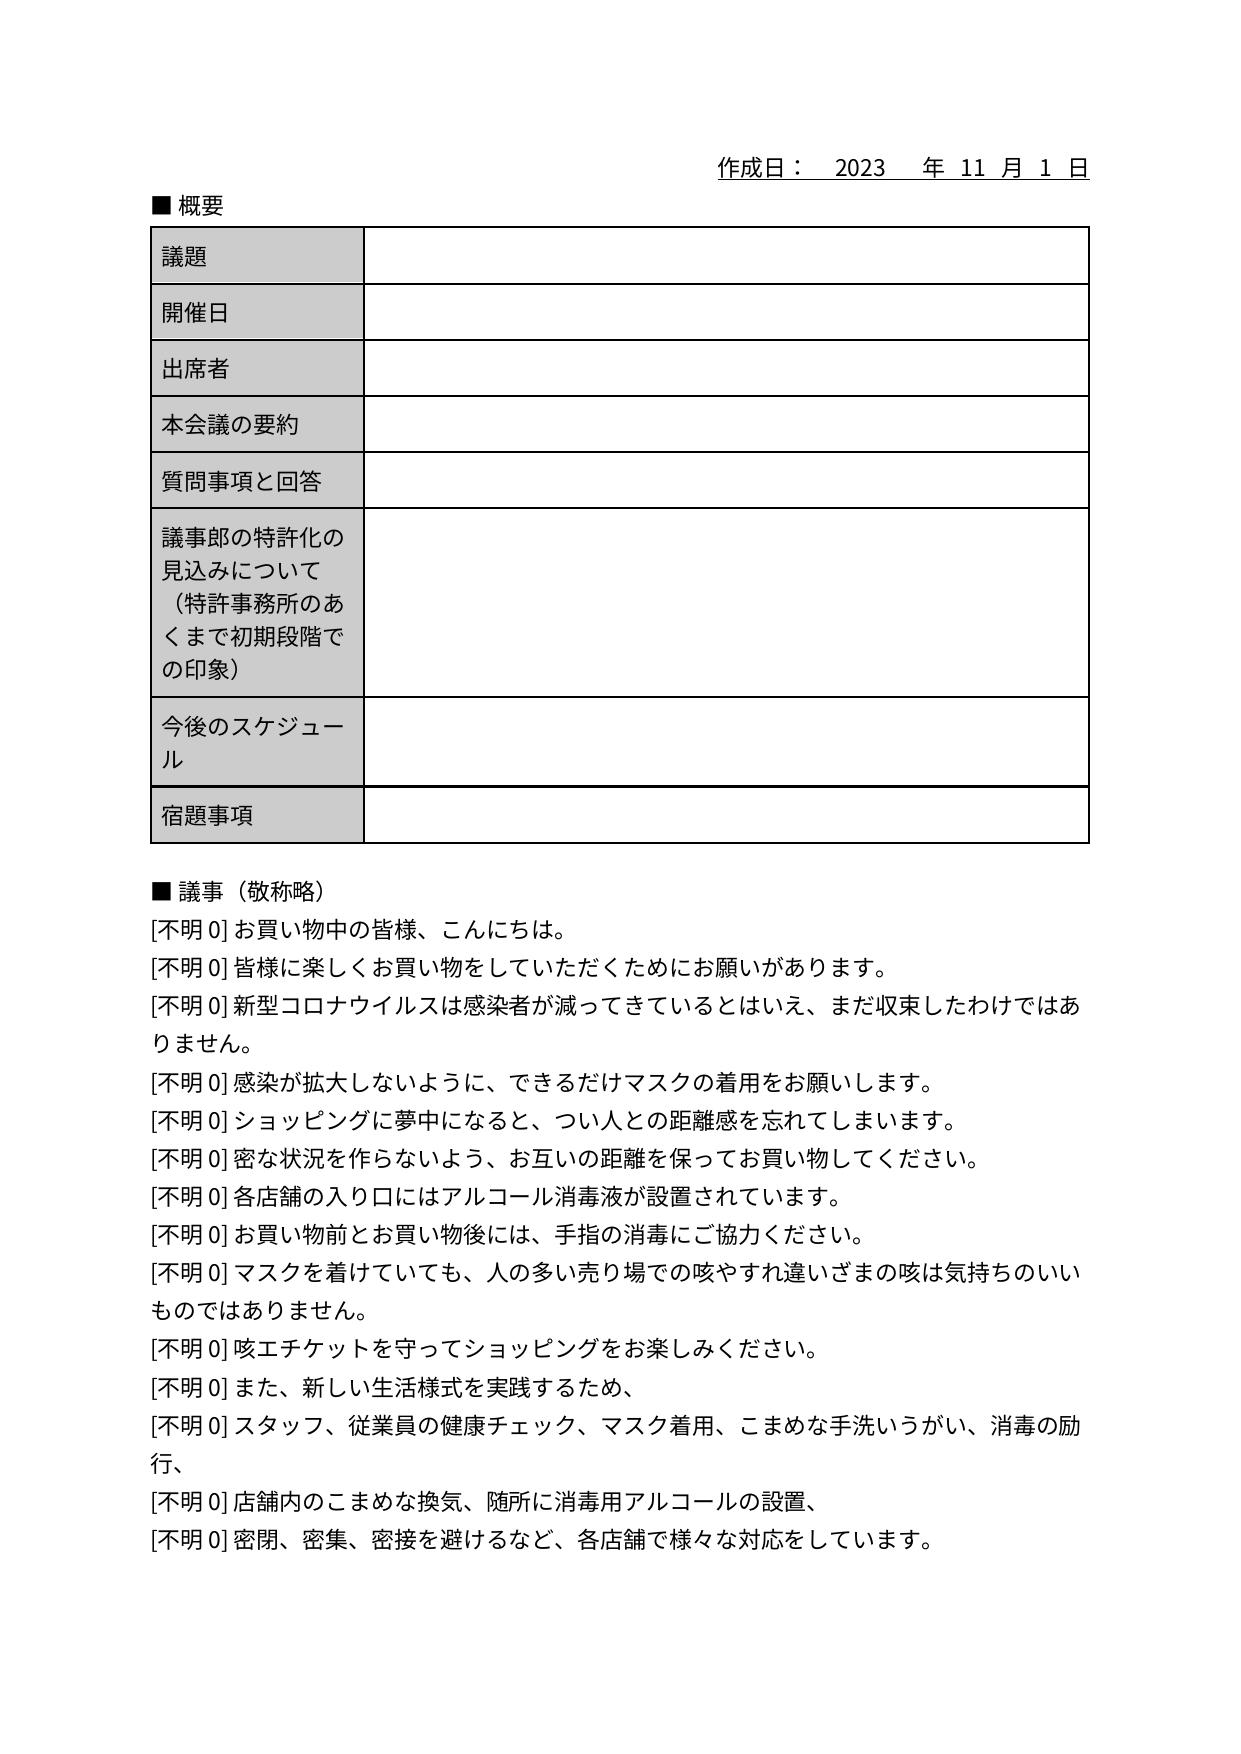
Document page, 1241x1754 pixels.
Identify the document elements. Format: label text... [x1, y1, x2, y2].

text ■ 概要 [150, 188, 1090, 221]
text [不明0] お買い物前とお買い物後には、手指の消毒にご協力ください。 [150, 1217, 1090, 1250]
text [不明0] ショッピングに夢中になると、つい人との距離感を忘れてしまいます。 [150, 1103, 1090, 1136]
table_cell [365, 397, 1088, 451]
table_cell 開催日 [152, 285, 363, 338]
text [不明0] 密閉、密集、密接を避けるなど、各店舗で様々な対応をしています。 [150, 1522, 1090, 1555]
text [不明0] 各店舗の入り口にはアルコール消毒液が設置されています。 [150, 1179, 1090, 1212]
table_cell 出席者 [152, 341, 363, 395]
table_cell [365, 453, 1088, 507]
text [不明0] スタッフ、従業員の健康チェック、マスク着用、こまめな手洗いうがい、消毒の励行、 [150, 1408, 1090, 1479]
table_cell [365, 341, 1088, 395]
text ■ 議事（敬称略） [150, 874, 1090, 907]
text [不明0] お買い物中の皆様、こんにちは。 [150, 912, 1090, 945]
table_cell 本会議の要約 [152, 397, 363, 451]
table_cell [365, 285, 1088, 338]
table_cell [365, 788, 1088, 842]
text [不明0] また、新しい生活様式を実践するため、 [150, 1369, 1090, 1403]
table_cell 質問事項と回答 [152, 453, 363, 507]
text [不明0] マスクを着けていても、人の多い売り場での咳やすれ違いざまの咳は気持ちのいいものではありません。 [150, 1255, 1090, 1326]
text [不明0] 新型コロナウイルスは感染者が減ってきているとはいえ、まだ収束したわけではありません。 [150, 988, 1090, 1059]
text [不明0] 密な状況を作らないよう、お互いの距離を保ってお買い物してください。 [150, 1141, 1090, 1174]
text 作成日： 2023 年 11 月 1 日 [300, 150, 1090, 183]
table_header 議題 [152, 228, 363, 282]
table_cell [365, 509, 1088, 696]
table_cell [365, 698, 1088, 785]
text [不明0] 咳エチケットを守ってショッピングをお楽しみください。 [150, 1331, 1090, 1364]
table_cell 今後のスケジュール [152, 698, 363, 785]
text [不明0] 店舗内のこまめな換気、随所に消毒用アルコールの設置、 [150, 1484, 1090, 1517]
text [不明0] 皆様に楽しくお買い物をしていただくためにお願いがあります。 [150, 950, 1090, 983]
table_cell 議事郎の特許化の見込みについて（特許事務所のあくまで初期段階での印象） [152, 509, 363, 696]
text [不明0] 感染が拡大しないように、できるだけマスクの着用をお願いします。 [150, 1064, 1090, 1098]
table_cell 宿題事項 [152, 788, 363, 842]
table_header [365, 228, 1088, 282]
